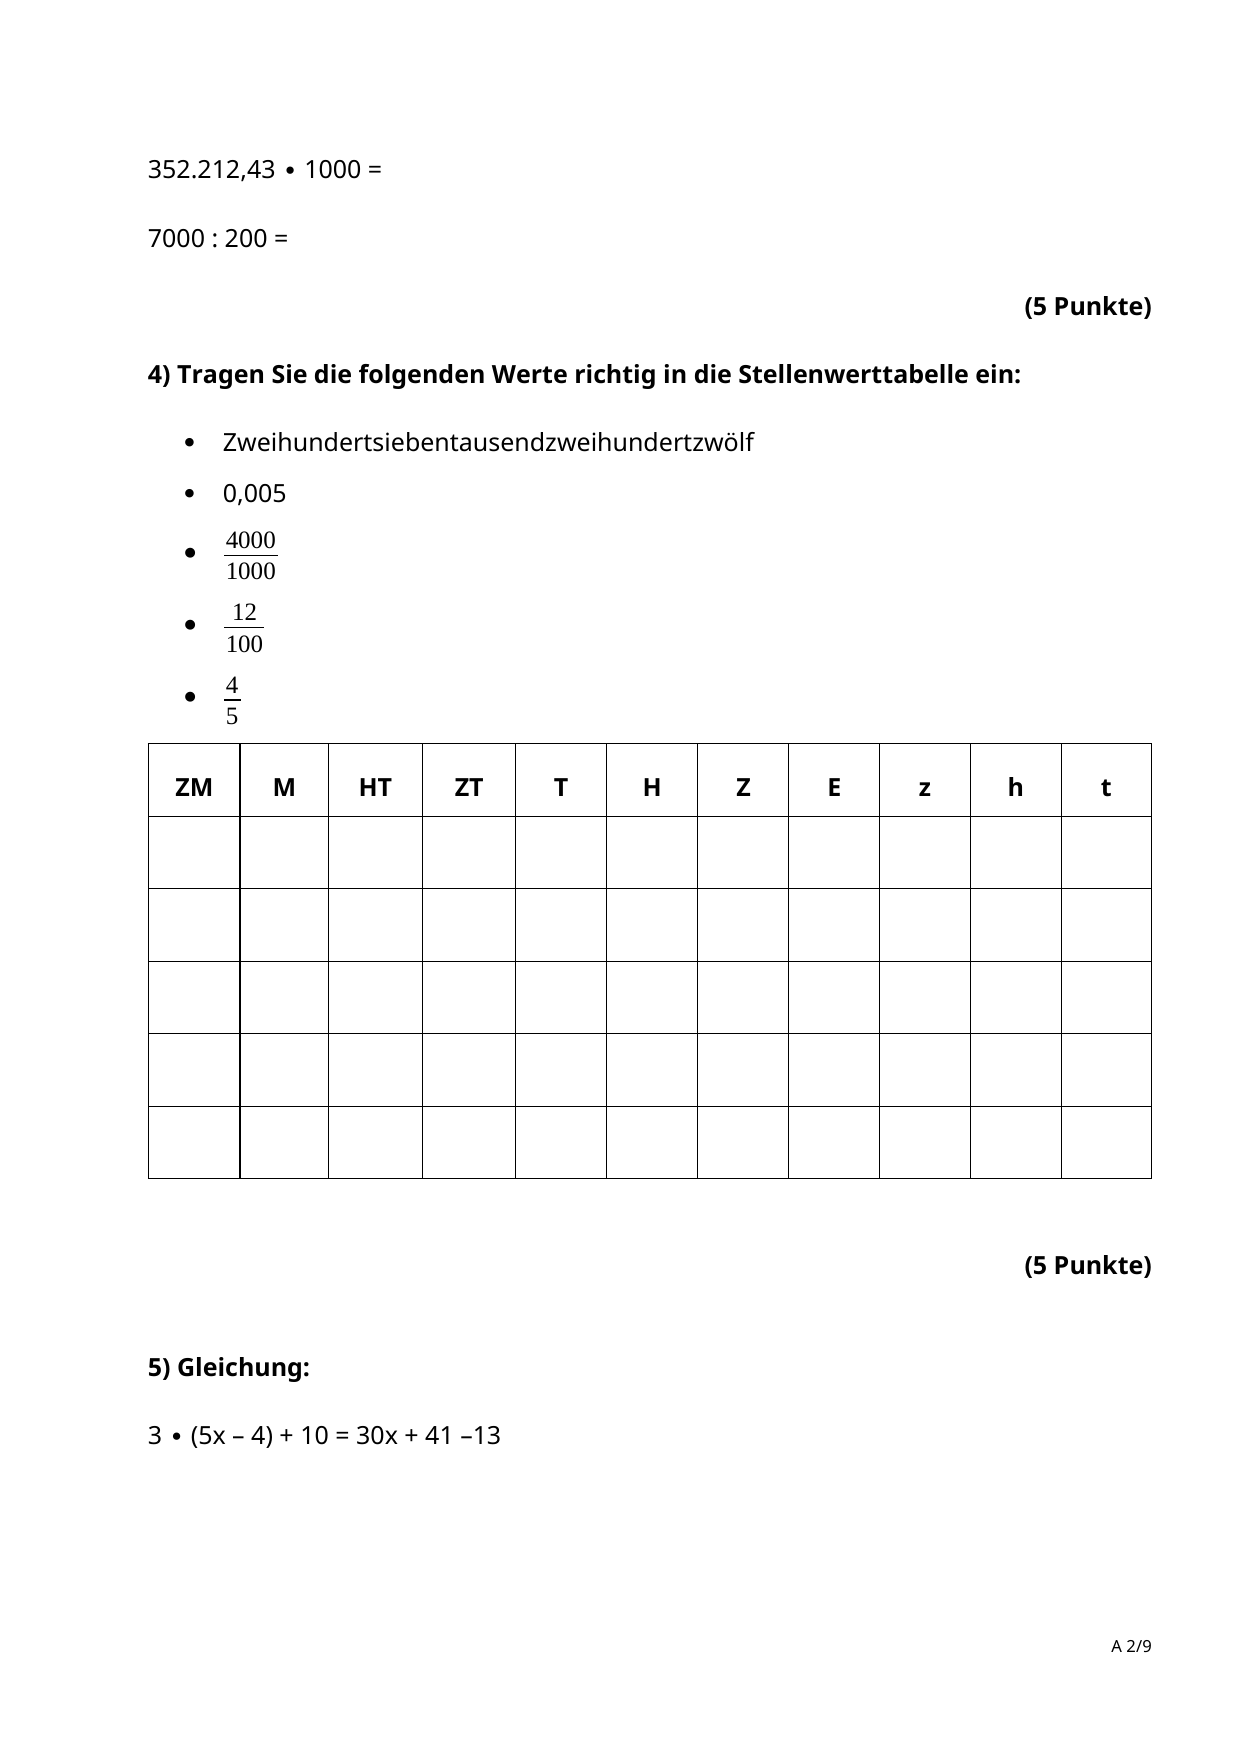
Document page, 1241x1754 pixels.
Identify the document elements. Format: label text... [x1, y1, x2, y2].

table_cell [423, 1107, 515, 1178]
table_header ZM [149, 744, 239, 816]
table_cell [241, 1107, 328, 1178]
table_cell [241, 889, 328, 961]
text 5) Gleichung: [148, 1350, 1152, 1384]
table_cell [607, 962, 697, 1033]
table_cell [698, 817, 788, 888]
table_cell [423, 889, 515, 961]
table_cell [607, 1034, 697, 1106]
table_cell [698, 1034, 788, 1106]
table_cell [149, 817, 239, 888]
text 3 ∙ (5x – 4) + 10 = 30x + 41 –13 [148, 1418, 1152, 1452]
table_cell [516, 817, 606, 888]
table_cell [149, 889, 239, 961]
table_cell [971, 817, 1061, 888]
table_cell [698, 1107, 788, 1178]
table_header Z [698, 744, 788, 816]
table_header ZT [423, 744, 515, 816]
table_cell [971, 962, 1061, 1033]
table_cell [880, 1034, 970, 1106]
table_cell [329, 1034, 422, 1106]
table_cell [241, 817, 328, 888]
list 0,005 [185, 476, 1152, 510]
table_cell [149, 962, 239, 1033]
text 352.212,43 ∙ 1000 = [148, 152, 1152, 186]
text (5 Punkte) [148, 288, 1152, 322]
text 7000 : 200 = [148, 220, 1152, 254]
table_header H [607, 744, 697, 816]
table_cell [329, 889, 422, 961]
table_cell [423, 962, 515, 1033]
table_cell [1062, 962, 1151, 1033]
table_cell [329, 1107, 422, 1178]
table_cell [971, 889, 1061, 961]
table_header M [241, 744, 328, 816]
table_cell [880, 889, 970, 961]
table_cell [423, 817, 515, 888]
table_cell [789, 817, 879, 888]
table_cell [971, 1107, 1061, 1178]
table_cell [880, 962, 970, 1033]
text 4) Tragen Sie die folgenden Werte richtig in die Stellenwerttabelle ein: [148, 357, 1152, 391]
table_cell [789, 962, 879, 1033]
table_cell [1062, 817, 1151, 888]
table_cell [241, 962, 328, 1033]
table_cell [1062, 889, 1151, 961]
table_cell [880, 817, 970, 888]
table_cell [149, 1034, 239, 1106]
table_cell [329, 817, 422, 888]
table_cell [516, 889, 606, 961]
table_header E [789, 744, 879, 816]
table_header h [971, 744, 1061, 816]
table_cell [789, 889, 879, 961]
table_cell [880, 1107, 970, 1178]
table_cell [789, 1034, 879, 1106]
table_cell [423, 1034, 515, 1106]
table_cell [149, 1107, 239, 1178]
table_cell [516, 1107, 606, 1178]
table_cell [241, 1034, 328, 1106]
table_cell [329, 962, 422, 1033]
table_cell [1062, 1107, 1151, 1178]
table_cell [698, 962, 788, 1033]
table_header z [880, 744, 970, 816]
table_header T [516, 744, 606, 816]
table_cell [516, 1034, 606, 1106]
list Zweihundertsiebentausendzweihundertzwölf [185, 425, 1152, 459]
table_header t [1062, 744, 1151, 816]
table_cell [607, 1107, 697, 1178]
table_cell [516, 962, 606, 1033]
table_cell [607, 817, 697, 888]
text (5 Punkte) [148, 1247, 1152, 1282]
table_cell [971, 1034, 1061, 1106]
table_cell [1062, 1034, 1151, 1106]
table_cell [698, 889, 788, 961]
table_header HT [329, 744, 422, 816]
table_cell [789, 1107, 879, 1178]
table_cell [607, 889, 697, 961]
